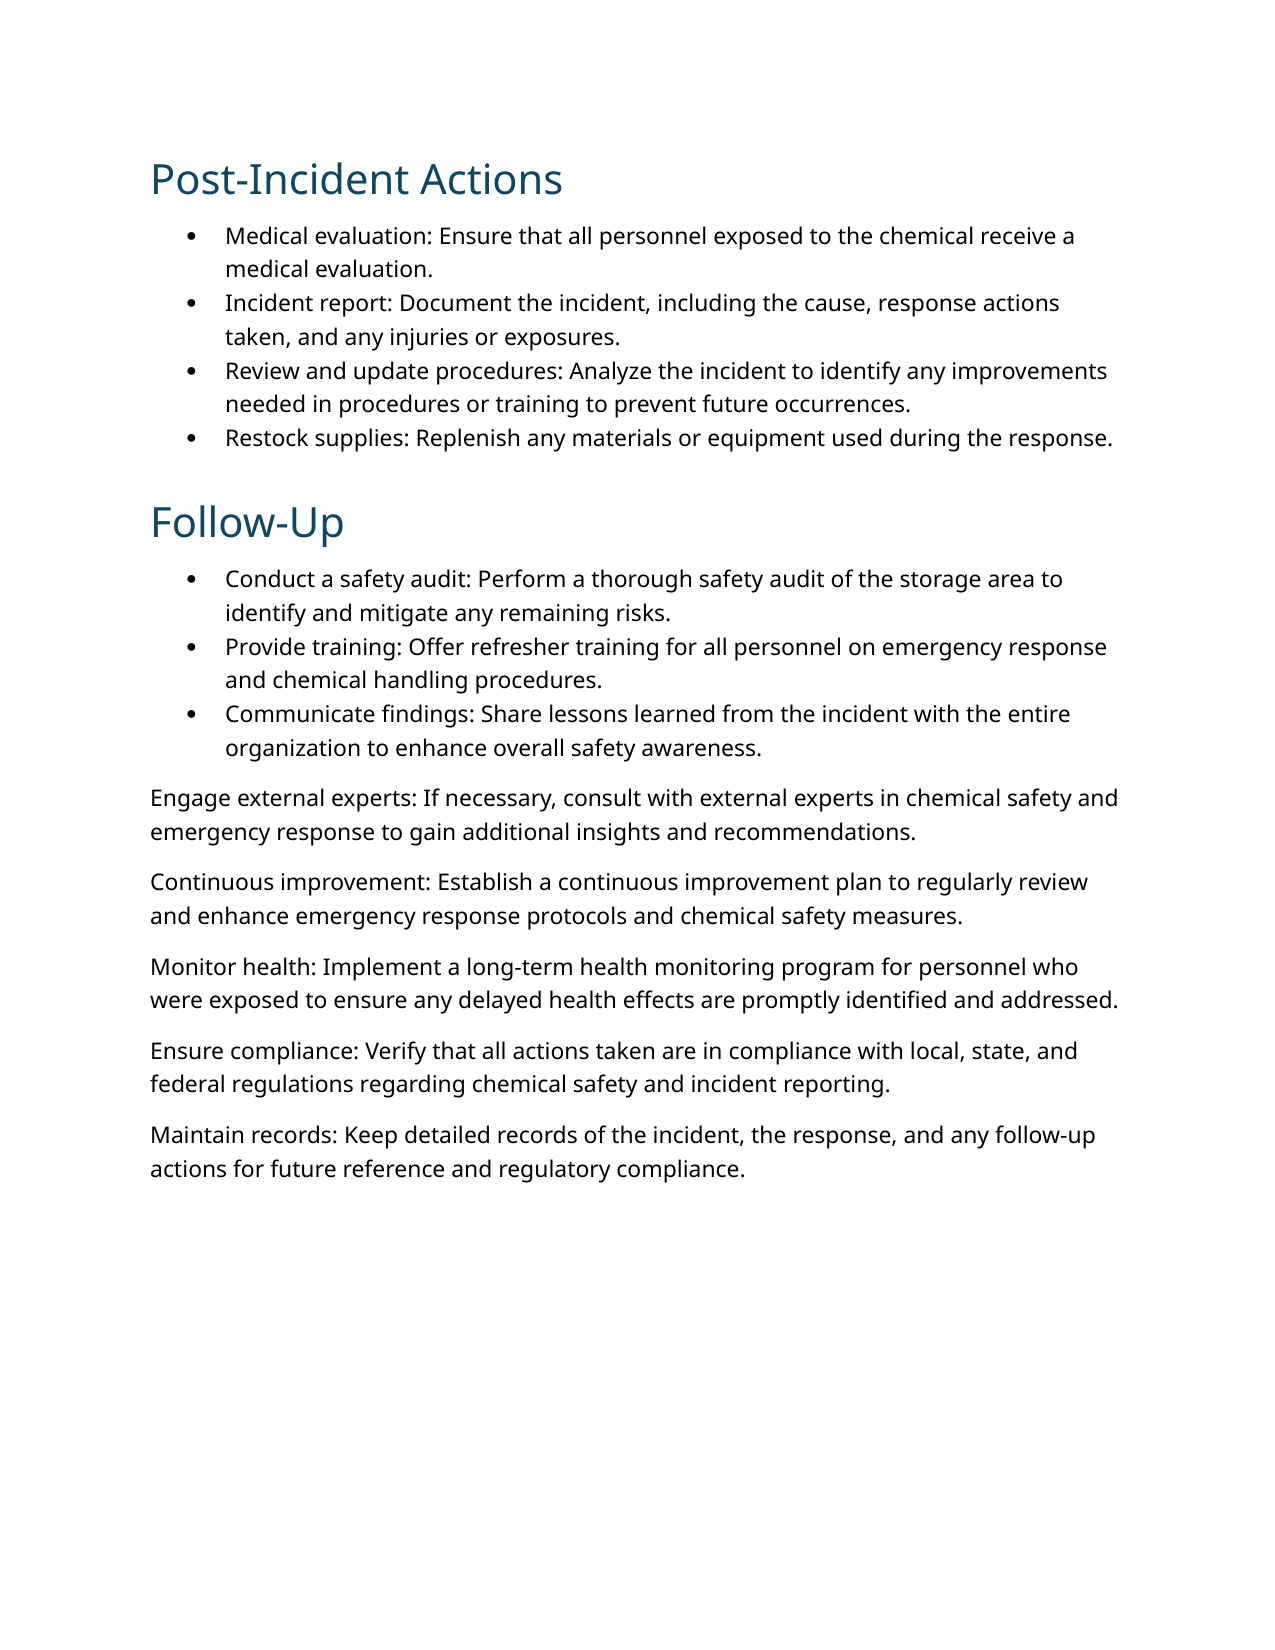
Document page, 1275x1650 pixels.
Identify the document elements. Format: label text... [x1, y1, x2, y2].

list Provide training: Offer refresher training for all personnel on emergency response and chemical handling procedures. [187, 630, 1125, 695]
list Restock supplies: Replenish any materials or equipment used during the response. [187, 422, 1125, 453]
list Communicate findings: Share lessons learned from the incident with the entire organization to enhance overall safety awareness. [187, 698, 1125, 763]
subtitle Follow-Up [150, 493, 1125, 550]
list Review and update procedures: Analyze the incident to identify any improvements needed in procedures or training to prevent future occurrences. [187, 354, 1125, 419]
list Medical evaluation: Ensure that all personnel exposed to the chemical receive a medical evaluation. [187, 219, 1125, 284]
text Engage external experts: If necessary, consult with external experts in chemical safety and emergency response to gain additional insights and recommendations. [150, 782, 1125, 847]
text Maintain records: Keep detailed records of the incident, the response, and any follow-up actions for future reference and regulatory compliance. [150, 1119, 1125, 1184]
text Monitor health: Implement a long-term health monitoring program for personnel who were exposed to ensure any delayed health effects are promptly identified and addressed. [150, 950, 1125, 1015]
list Incident report: Document the incident, including the cause, response actions taken, and any injuries or exposures. [187, 287, 1125, 352]
list Conduct a safety audit: Perform a thorough safety audit of the storage area to identify and mitigate any remaining risks. [187, 563, 1125, 628]
text Ensure compliance: Verify that all actions taken are in compliance with local, state, and federal regulations regarding chemical safety and incident reporting. [150, 1034, 1125, 1099]
subtitle Post-Incident Actions [150, 150, 1125, 207]
text Continuous improvement: Establish a continuous improvement plan to regularly review and enhance emergency response protocols and chemical safety measures. [150, 866, 1125, 931]
